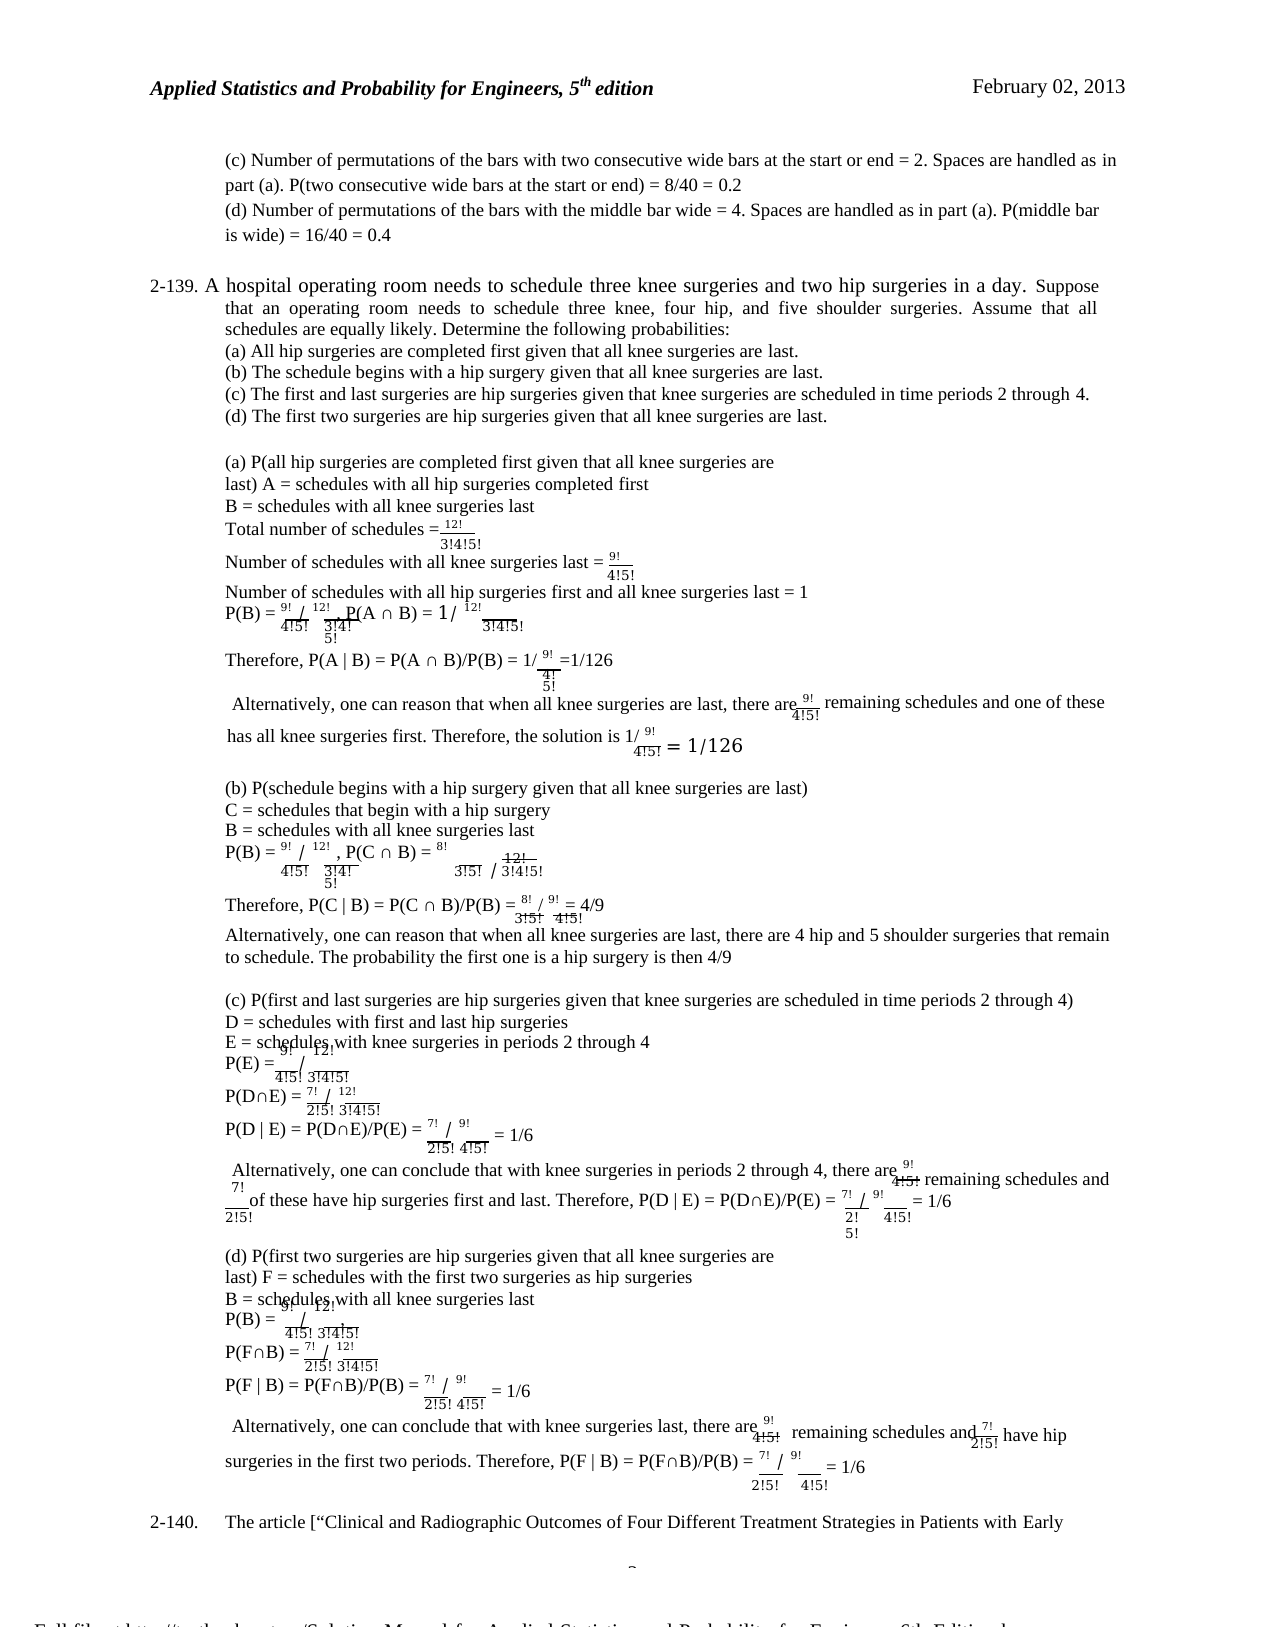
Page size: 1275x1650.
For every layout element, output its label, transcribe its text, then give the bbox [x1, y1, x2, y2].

text = 1/6 [912, 1196, 1177, 1210]
list P(first and last surgeries are hip surgeries given that knee surgeries are scheduled in time periods 2 through 4) D = schedules with first and last hip surgeries [225, 989, 1074, 1032]
text 2!5! 4!5! [547, 1477, 1033, 1493]
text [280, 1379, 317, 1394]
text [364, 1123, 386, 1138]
text Alternatively, one can conclude that with knee surgeries last, there are 9! [127, 1418, 774, 1436]
text Number of schedules with all hip surgeries first and all knee surgeries last = 1 [225, 582, 1177, 602]
text 3!4!5! [440, 539, 1177, 552]
text = 1/6 [494, 1130, 1177, 1144]
text B = schedules with all knee surgeries last [225, 1288, 811, 1309]
text have hip [1003, 1424, 1177, 1446]
text remaining schedules and 7! [784, 1424, 993, 1442]
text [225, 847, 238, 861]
text 2!5! [845, 1210, 868, 1242]
text = 1/126 [666, 734, 1177, 757]
text Therefore, P(A | B) = P(A ∩ B)/P(B) = 1/ 9! =1/126 [225, 652, 820, 670]
text 2-139. A hospital operating room needs to schedule three knee surgeries and two hip surgeries in a day. Suppose that an operating room needs to schedule three knee, four hip, and five shoulder surgeries. Assume that all schedules are equally likely. Determine the following probabilities: [150, 273, 1099, 340]
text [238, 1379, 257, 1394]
text Total number of schedules = 12! [225, 521, 1177, 539]
text Number of schedules with all knee surgeries last = 9! [225, 553, 1177, 572]
list P(first two surgeries are hip surgeries given that all knee surgeries are last) F = schedules with the first two surgeries as hip surgeries [225, 1245, 811, 1288]
text Alternatively, one can reason that when all knee surgeries are last, there are 9! [127, 696, 814, 714]
list The first two surgeries are hip surgeries given that all knee surgeries are last. [225, 405, 1177, 426]
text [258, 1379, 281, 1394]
text remaining schedules and [924, 1168, 1177, 1189]
text = 1/6 [826, 1462, 1177, 1477]
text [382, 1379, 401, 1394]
text = 1/6 [491, 1386, 1177, 1400]
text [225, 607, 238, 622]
text 4!5! [536, 670, 563, 694]
text B = schedules with all knee surgeries last [225, 494, 1177, 516]
text 2-140. The article [“Clinical and Radiographic Outcomes of Four Different Treatment Strategies in Patients with Early [150, 1511, 1177, 1533]
text 7! of these have hip surgeries first and last. Therefore, P(D | E) = P(D∩E)/P(E) = 7! / 9! [231, 1189, 901, 1210]
text remaining schedules and one of these [824, 691, 1177, 712]
text to schedule. The probability the first one is a hip surgery is then 4/9 [225, 946, 1177, 967]
text P(F∩B) = 7! / 12! [225, 1347, 1177, 1362]
list The schedule begins with a hip surgery given that all knee surgeries are last. [225, 362, 1177, 383]
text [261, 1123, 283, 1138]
list All hip surgeries are completed first given that all knee surgeries are last. [225, 340, 1177, 362]
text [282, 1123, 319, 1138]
text surgeries in the first two periods. Therefore, P(F | B) = P(F∩B)/P(B) = 7! / 9! [225, 1456, 592, 1471]
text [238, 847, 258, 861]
text P(E) = 9! / 12! [225, 1053, 1177, 1073]
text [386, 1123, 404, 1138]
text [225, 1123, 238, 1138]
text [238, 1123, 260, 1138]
text 4!5! [884, 1210, 1177, 1226]
list P(all hip surgeries are completed first given that all knee surgeries are last) A = schedules with all hip surgeries completed first [225, 451, 811, 494]
text 3!4!5! [324, 867, 359, 891]
text / 12! [489, 850, 1177, 867]
text Therefore, P(C | B) = P(C ∩ B)/P(B) = 8! / 9! = 4/9 [225, 897, 1177, 915]
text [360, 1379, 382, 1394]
text P(B) = 9! / 12! , P(A ∩ B) = 1/ 12! [414, 607, 1177, 622]
text P(B) = 9! / 12! , [225, 1309, 811, 1329]
text Alternatively, one can conclude that with knee surgeries in periods 2 through 4, there are 9! [127, 1162, 914, 1180]
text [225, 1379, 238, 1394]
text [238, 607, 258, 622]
text Alternatively, one can reason that when all knee surgeries are last, there are 4 hip and 5 shoulder surgeries that remain [225, 926, 1177, 946]
list P(schedule begins with a hip surgery given that all knee surgeries are last) C = schedules that begin with a hip surgery [225, 777, 808, 820]
text B = schedules with all knee surgeries last [225, 820, 1177, 841]
text has all knee surgeries first. Therefore, the solution is 1/ 9! [127, 728, 655, 747]
text 2!5! [225, 1210, 811, 1226]
list Number of permutations of the bars with the middle bar wide = 4. Spaces are handled as in part (a). P(middle bar is wide) = 16/40 = 0.4 [225, 199, 1117, 245]
text 3!4!5! [324, 622, 359, 646]
text E = schedules with knee surgeries in periods 2 through 4 [225, 1032, 1177, 1053]
list Number of permutations of the bars with two consecutive wide bars at the start or end = 2. Spaces are handled as in part (a). P(two consecutive wide bars at the start or end) = 8/40 = 0.2 [225, 149, 1121, 196]
list The first and last surgeries are hip surgeries given that knee surgeries are scheduled in time periods 2 through 4. [225, 383, 1177, 405]
text P(D∩E) = 7! / 12! [225, 1091, 1177, 1106]
